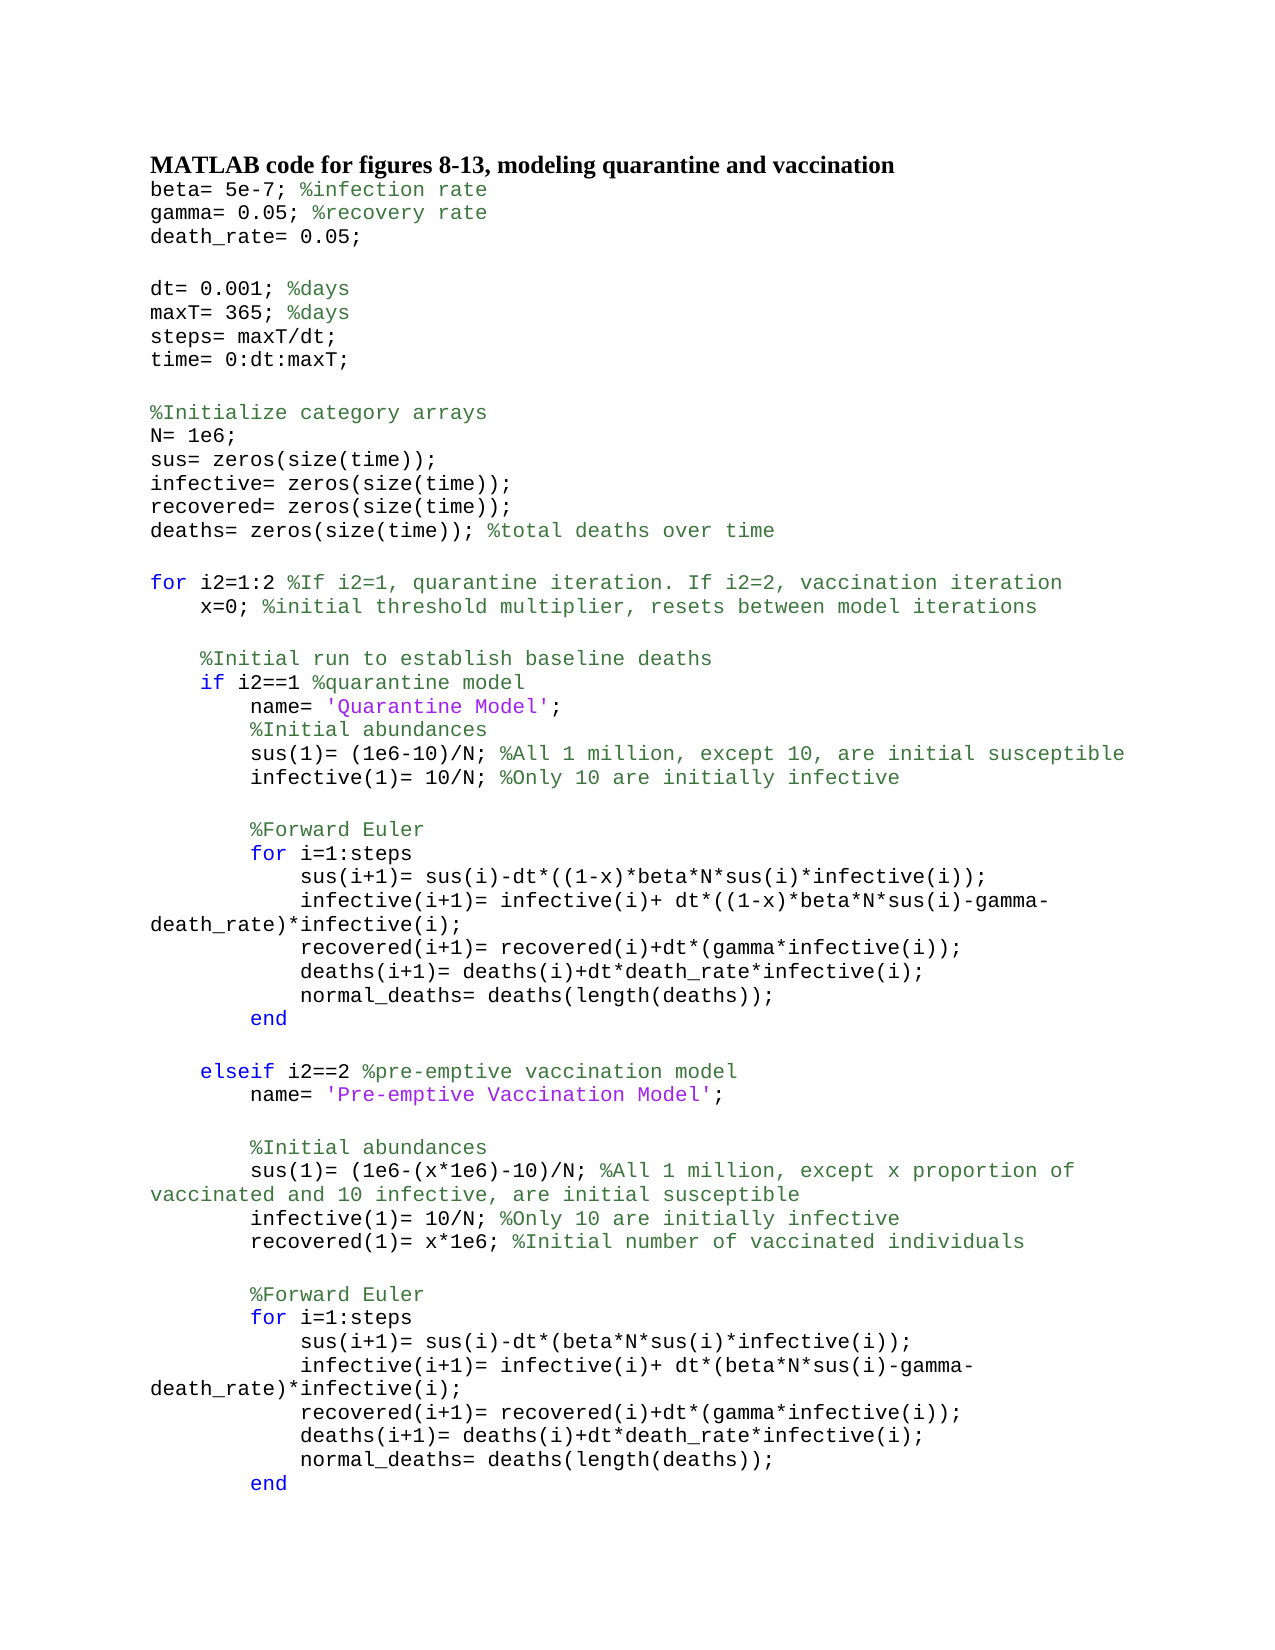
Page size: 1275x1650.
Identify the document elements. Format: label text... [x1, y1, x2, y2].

text maxT= 365; %days [150, 302, 1125, 326]
text infective(1)= 10/N; %Only 10 are initially infective [150, 767, 1125, 790]
text beta= 5e-7; %infection rate [150, 179, 1125, 202]
text recovered(i+1)= recovered(i)+dt*(gamma*infective(i)); [150, 1402, 1125, 1426]
text for i=1:steps [150, 843, 1125, 866]
text sus(i+1)= sus(i)-dt*(beta*N*sus(i)*infective(i)); [150, 1331, 1125, 1354]
text N= 1e6; [150, 425, 1125, 449]
text if i2==1 %quarantine model [150, 672, 1125, 696]
text %Forward Euler [150, 1284, 1125, 1307]
text steps= maxT/dt; [150, 326, 1125, 349]
text %Initial run to establish baseline deaths [150, 648, 1125, 672]
text recovered= zeros(size(time)); [150, 496, 1125, 520]
text recovered(i+1)= recovered(i)+dt*(gamma*infective(i)); [150, 937, 1125, 961]
text sus(i+1)= sus(i)-dt*((1-x)*beta*N*sus(i)*infective(i)); [150, 866, 1125, 890]
text %Forward Euler [150, 819, 1125, 843]
text elseif i2==2 %pre-emptive vaccination model [150, 1061, 1125, 1084]
text %Initialize category arrays [150, 402, 1125, 425]
text gamma= 0.05; %recovery rate [150, 202, 1125, 226]
text for i=1:steps [150, 1307, 1125, 1331]
text infective(1)= 10/N; %Only 10 are initially infective [150, 1208, 1125, 1231]
text dt= 0.001; %days [150, 278, 1125, 302]
text %Initial abundances [150, 719, 1125, 743]
text end [150, 1008, 1125, 1032]
text sus(1)= (1e6-(x*1e6)-10)/N; %All 1 million, except x proportion of vaccinated and 10 infective, are initial susceptible [150, 1160, 1125, 1208]
text end [150, 1473, 1125, 1496]
text x=0; %initial threshold multiplier, resets between model iterations [150, 596, 1125, 620]
text deaths(i+1)= deaths(i)+dt*death_rate*infective(i); [150, 961, 1125, 984]
text MATLAB code for figures 8-13, modeling quarantine and vaccination [150, 150, 1125, 179]
text death_rate= 0.05; [150, 226, 1125, 250]
text deaths= zeros(size(time)); %total deaths over time [150, 520, 1125, 544]
text sus(1)= (1e6-10)/N; %All 1 million, except 10, are initial susceptible [150, 743, 1125, 767]
text infective(i+1)= infective(i)+ dt*((1-x)*beta*N*sus(i)-gamma-death_rate)*infective(i); [150, 890, 1125, 937]
text sus= zeros(size(time)); [150, 449, 1125, 473]
text recovered(1)= x*1e6; %Initial number of vaccinated individuals [150, 1231, 1125, 1255]
text time= 0:dt:maxT; [150, 349, 1125, 373]
text infective(i+1)= infective(i)+ dt*(beta*N*sus(i)-gamma-death_rate)*infective(i); [150, 1354, 1125, 1402]
text name= 'Quarantine Model'; [150, 696, 1125, 719]
text for i2=1:2 %If i2=1, quarantine iteration. If i2=2, vaccination iteration [150, 572, 1125, 596]
text normal_deaths= deaths(length(deaths)); [150, 1449, 1125, 1473]
text infective= zeros(size(time)); [150, 473, 1125, 496]
text %Initial abundances [150, 1137, 1125, 1160]
text name= 'Pre-emptive Vaccination Model'; [150, 1084, 1125, 1108]
text normal_deaths= deaths(length(deaths)); [150, 984, 1125, 1008]
text deaths(i+1)= deaths(i)+dt*death_rate*infective(i); [150, 1426, 1125, 1449]
